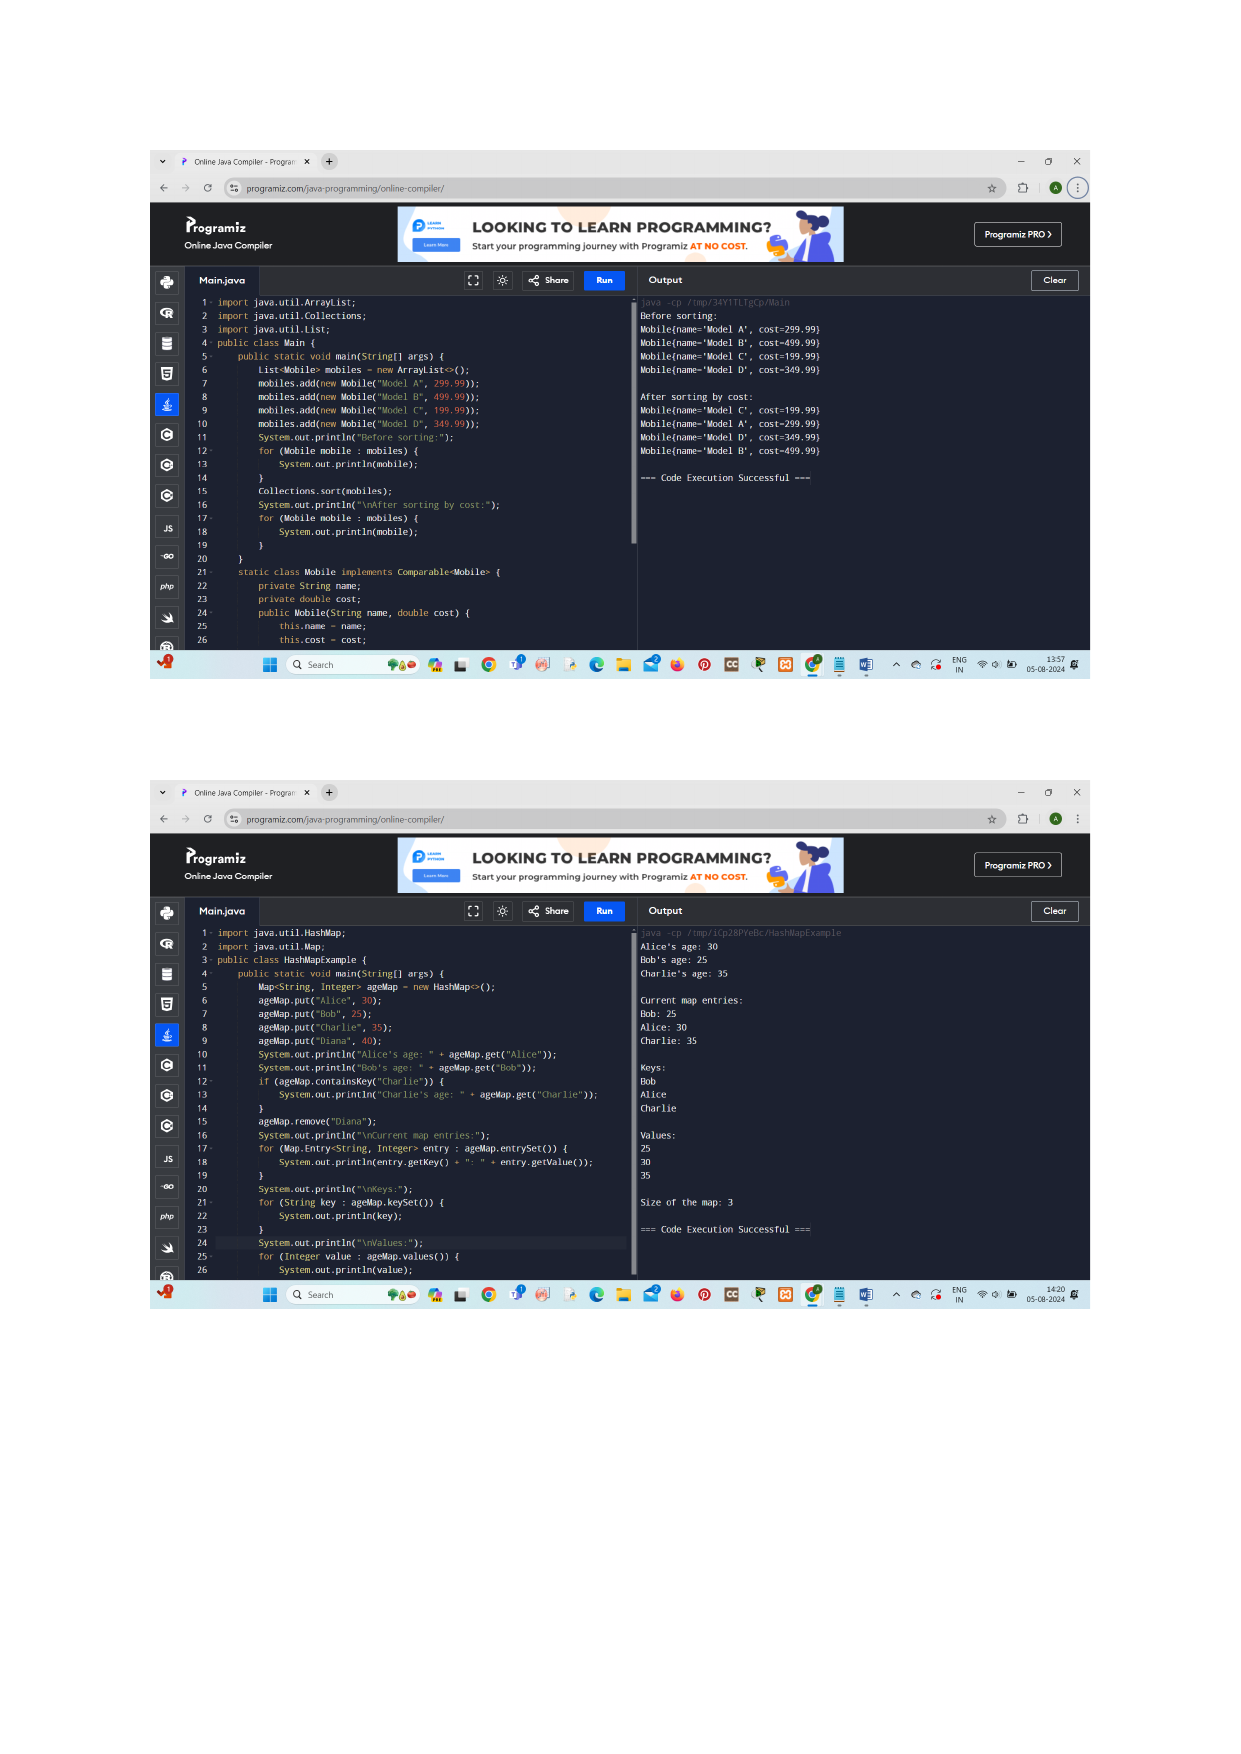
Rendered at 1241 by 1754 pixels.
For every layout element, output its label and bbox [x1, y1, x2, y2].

picture [150, 780, 1091, 1309]
picture [150, 150, 1091, 679]
